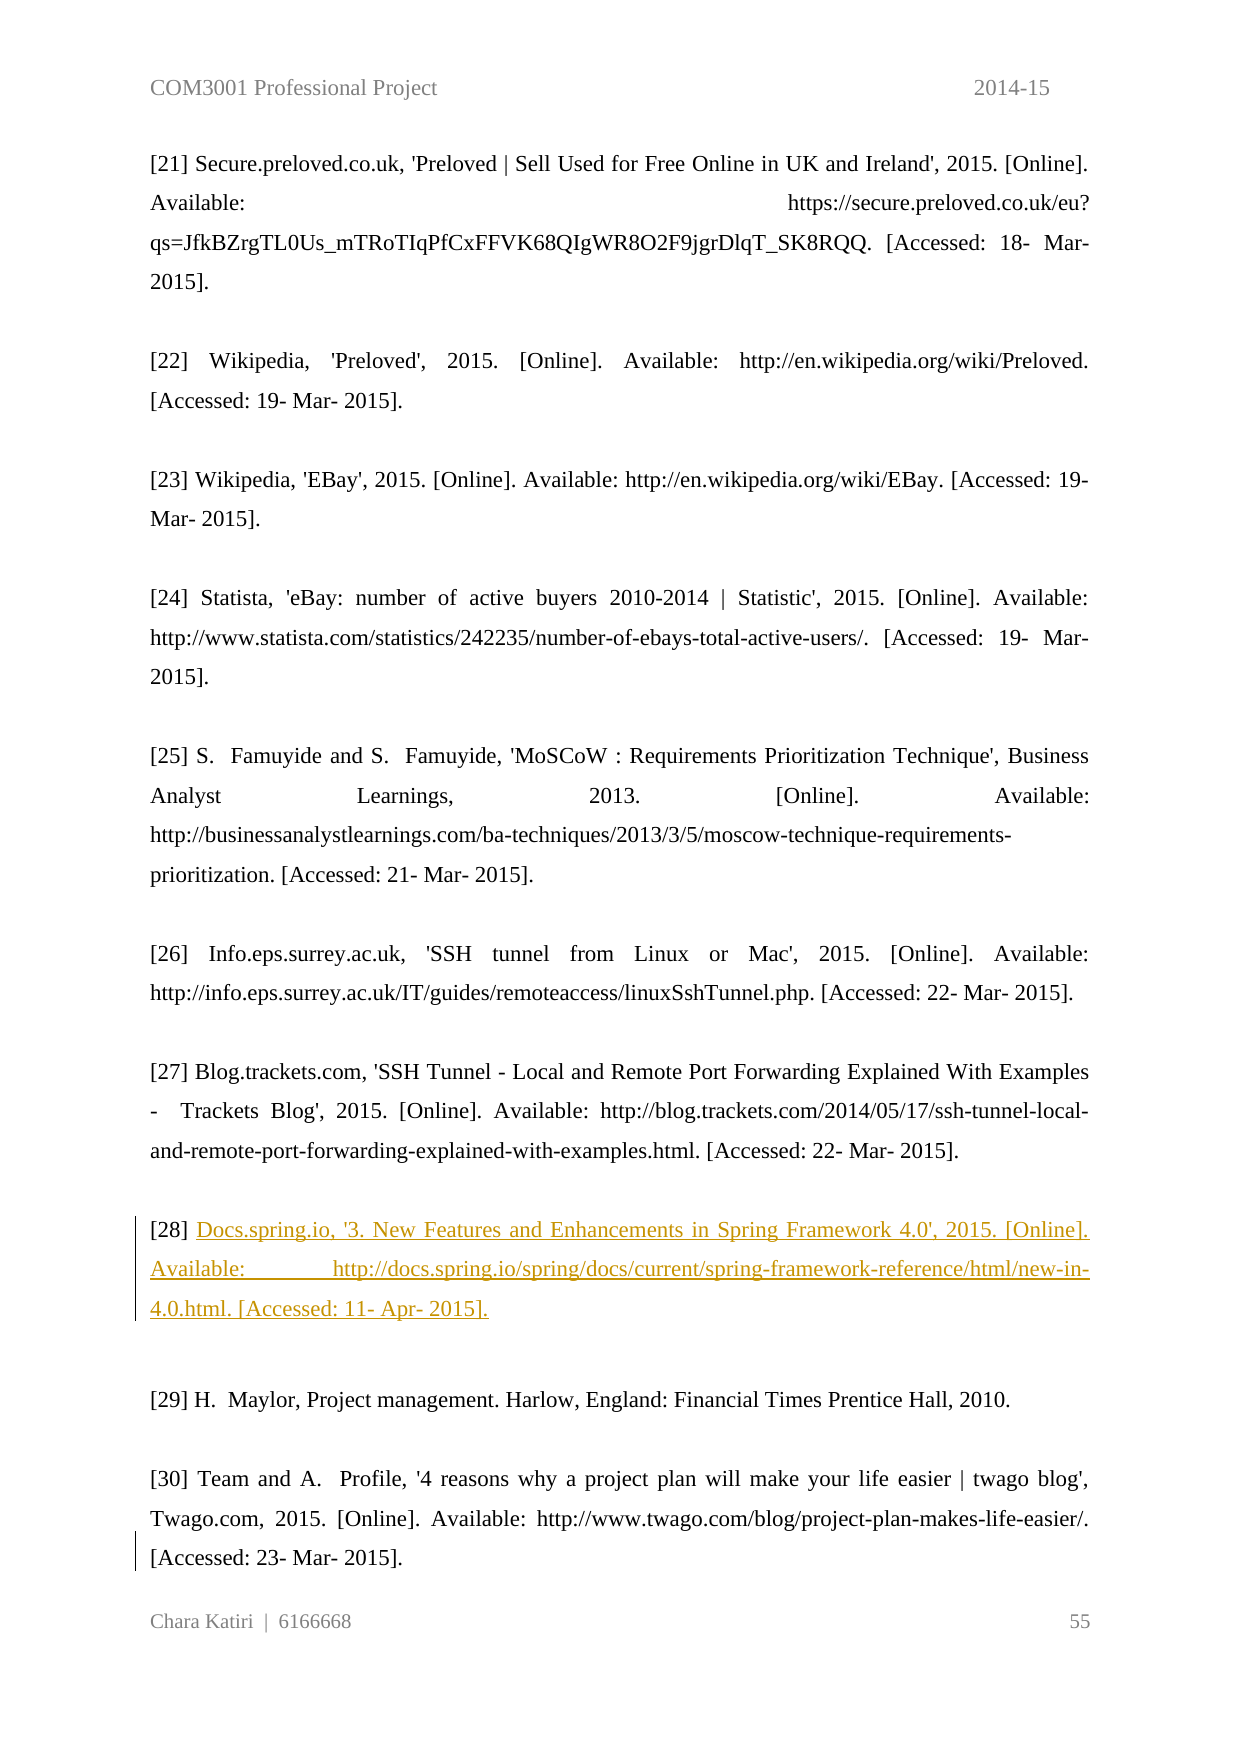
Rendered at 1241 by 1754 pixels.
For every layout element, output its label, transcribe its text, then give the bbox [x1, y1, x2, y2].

text [23] Wikipedia, 'EBay', 2015. [Online]. Available: http://en.wikipedia.org/wiki/EBay. [Accessed: 19- Mar- 2015]. [150, 466, 1090, 532]
text [26] Info.eps.surrey.ac.uk, 'SSH tunnel from Linux or Mac', 2015. [Online]. Available: http://info.eps.surrey.ac.uk/IT/guides/remoteaccess/linuxSshTunnel.php. [Accessed: 22- Mar- 2015]. [150, 939, 1090, 1005]
text [27] Blog.trackets.com, 'SSH Tunnel - Local and Remote Port Forwarding Explained With Examples - Trackets Blog', 2015. [Online]. Available: http://blog.trackets.com/2014/05/17/ssh-tunnel-local-and-remote-port-forwarding-explained-with-examples.html. [Accessed: 22- Mar- 2015]. [150, 1058, 1090, 1163]
text [29] H. Maylor, Project management. Harlow, England: Financial Times Prentice Hall, 2010. [150, 1386, 1090, 1413]
text [24] Statista, 'eBay: number of active buyers 2010-2014 | Statistic', 2015. [Online]. Available: http://www.statista.com/statistics/242235/number-of-ebays-total-active-users/. [Accessed: 19- Mar- 2015]. [150, 584, 1090, 689]
text [30] Team and A. Profile, '4 reasons why a project plan will make your life easier | twago blog', Twago.com, 2015. [Online]. Available: http://www.twago.com/blog/project-plan-makes-life-easier/. [Accessed: 23- Mar- 2015]. [150, 1465, 1090, 1571]
text [21] Secure.preloved.co.uk, 'Preloved | Sell Used for Free Online in UK and Ireland', 2015. [Online]. Available: https://secure.preloved.co.uk/eu?qs=JfkBZrgTL0Us_mTRoTIqPfCxFFVK68QIgWR8O2F9jgrDlqT_SK8RQQ. [Accessed: 18- Mar- 2015]. [150, 150, 1090, 295]
text [25] S. Famuyide and S. Famuyide, 'MoSCoW : Requirements Prioritization Technique', Business Analyst Learnings, 2013. [Online]. Available: http://businessanalystlearnings.com/ba-techniques/2013/3/5/moscow-technique-requirements-prioritization. [Accessed: 21- Mar- 2015]. [150, 742, 1090, 887]
text [28] [150, 1216, 1090, 1278]
text [22] Wikipedia, 'Preloved', 2015. [Online]. Available: http://en.wikipedia.org/wiki/Preloved. [Accessed: 19- Mar- 2015]. [150, 347, 1090, 413]
text [28] [150, 1280, 1090, 1321]
